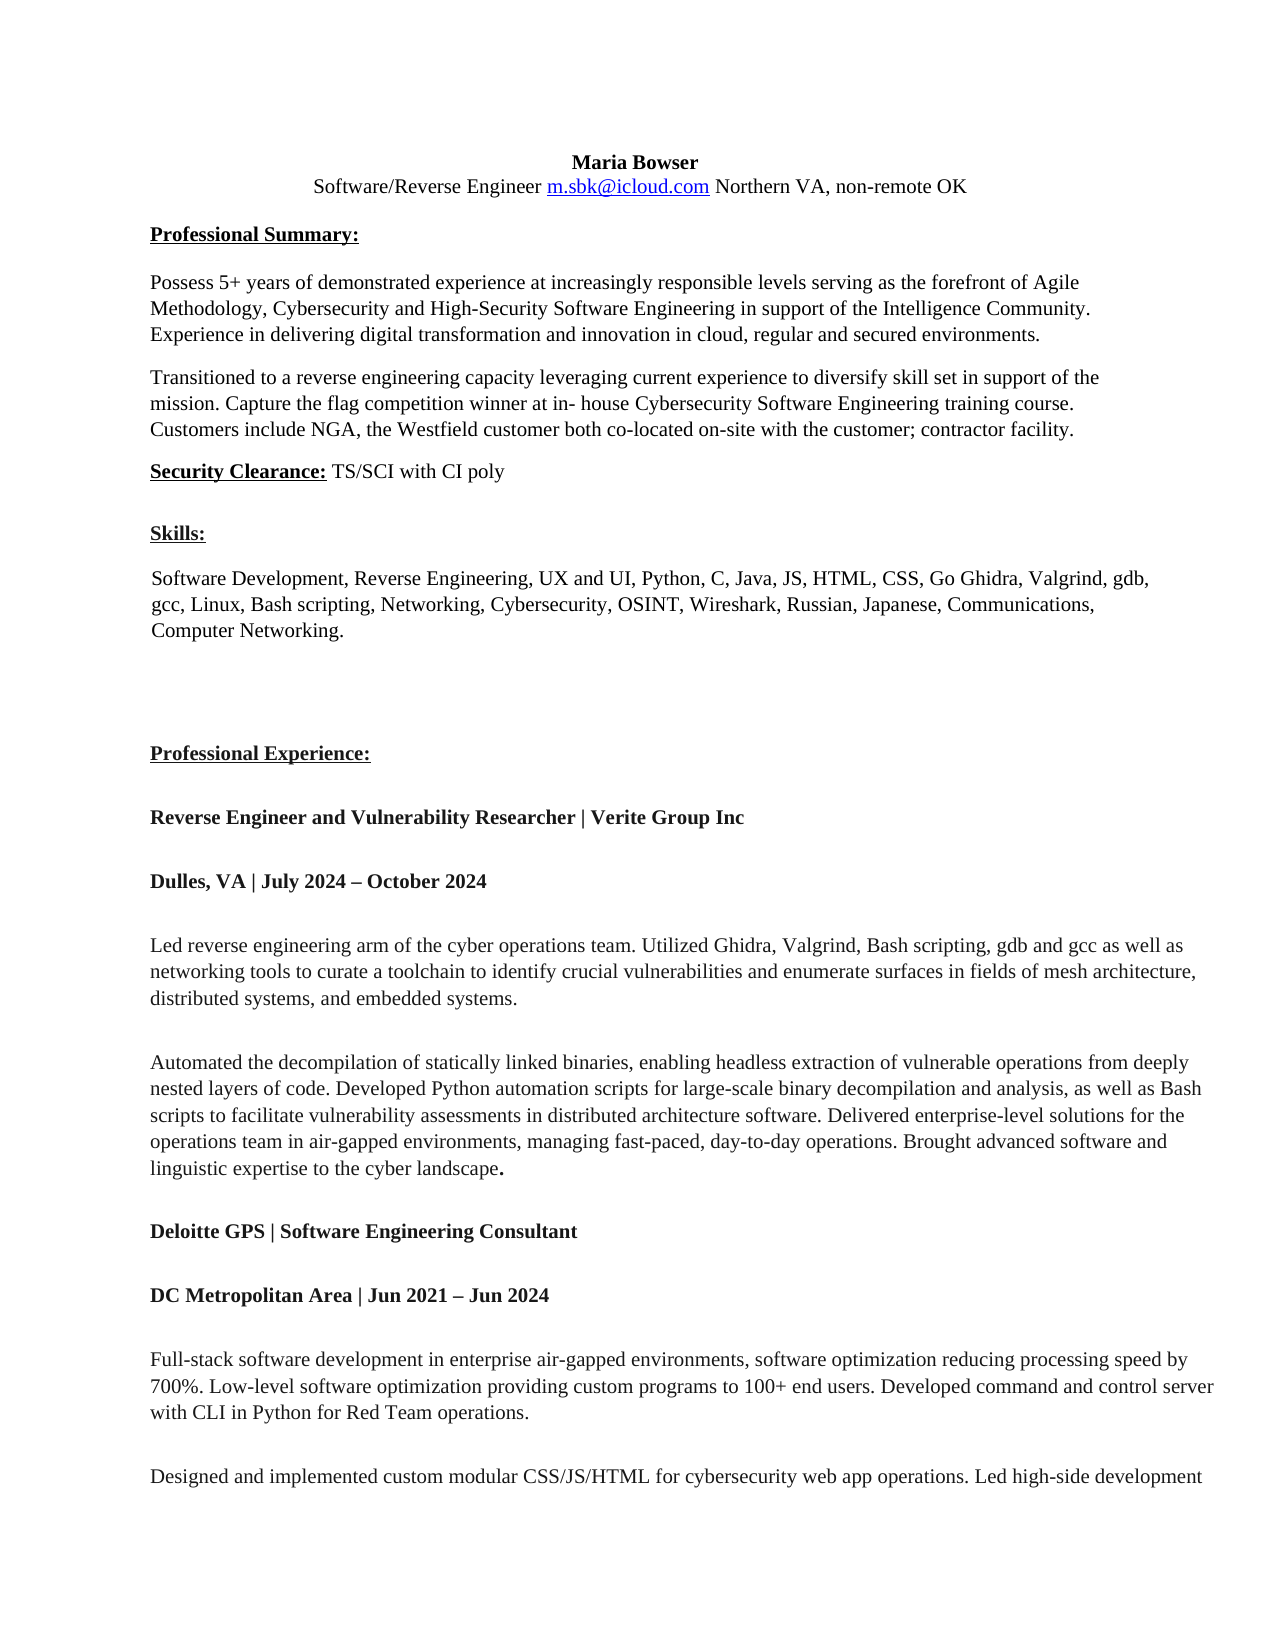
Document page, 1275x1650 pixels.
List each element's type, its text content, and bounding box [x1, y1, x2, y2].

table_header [150, 483, 1232, 1488]
text Professional Summary: [150, 198, 1125, 246]
text Security Clearance: TS/SCI with CI poly [150, 459, 1125, 483]
text Possess 5+ years of demonstrated experience at increasingly responsible levels serving as the forefront of Agile Methodology, Cybersecurity and High-Security Software Engineering in support of the Intelligence Community. Experience in delivering digital transformation and innovation in cloud, regular and secured environments. [150, 270, 1125, 346]
text Transitioned to a reverse engineering capacity leveraging current experience to diversify skill set in support of the mission. Capture the flag competition winner at in- house Cybersecurity Software Engineering training course. Customers include NGA, the Westfield customer both co-located on-site with the customer; contractor facility. [150, 365, 1125, 441]
text Maria Bowser Software/Reverse Engineer m.sbk@icloud.com Northern VA, non-remote OK [150, 150, 1125, 198]
